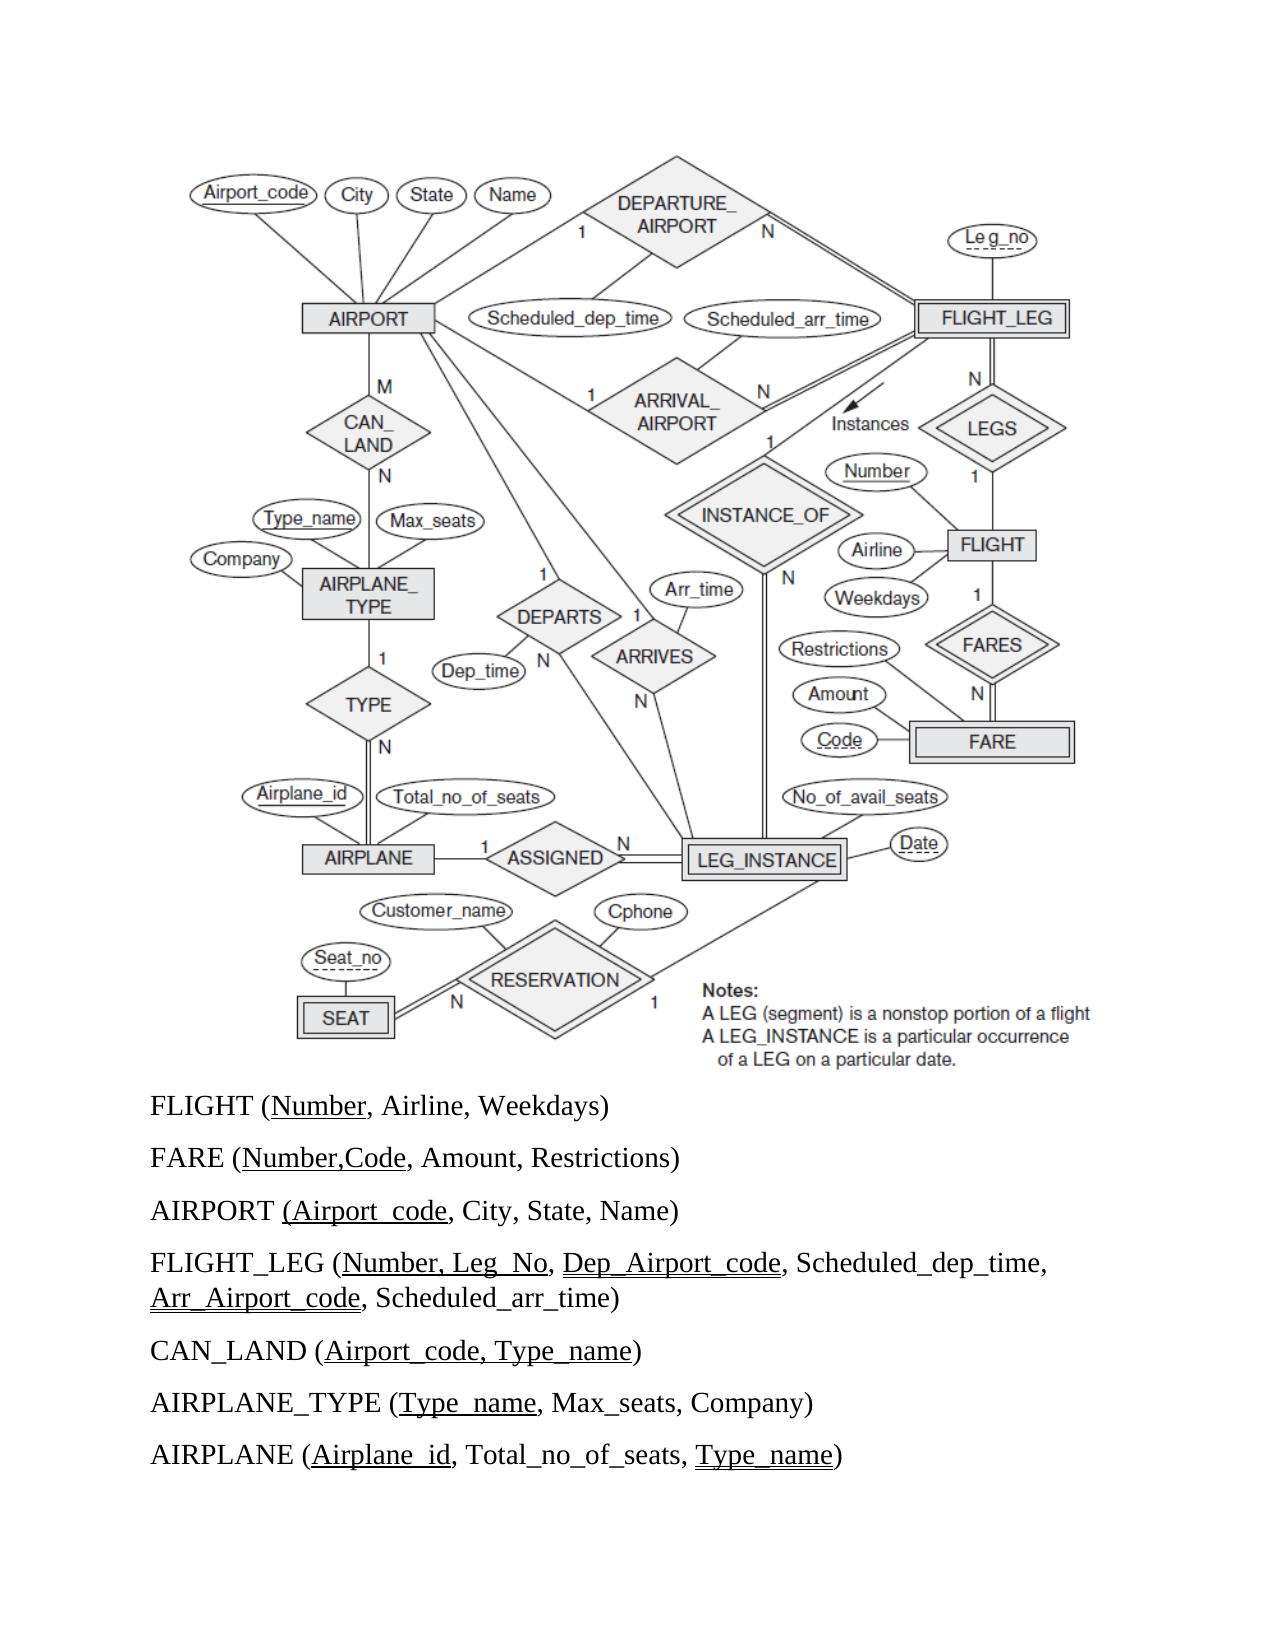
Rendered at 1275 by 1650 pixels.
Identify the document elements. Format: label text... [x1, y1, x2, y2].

text AIRPORT (Airport_code, City, State, Name) [150, 1193, 1125, 1226]
text CAN_LAND (Airport_code, Type_name) [150, 1333, 1125, 1366]
text FLIGHT (Number, Airline, Weekdays) [150, 1088, 1125, 1122]
text AIRPLANE (Airplane_id, Total_no_of_seats, Type_name) [150, 1437, 1125, 1471]
text FLIGHT_LEG (Number, Leg_No, Dep_Airport_code, Scheduled_dep_time, Arr_Airport_code, Scheduled_arr_time) [150, 1245, 1125, 1314]
text AIRPLANE_TYPE (Type_name, Max_seats, Company) [150, 1385, 1125, 1418]
text FARE (Number,Code, Amount, Restrictions) [150, 1141, 1125, 1174]
